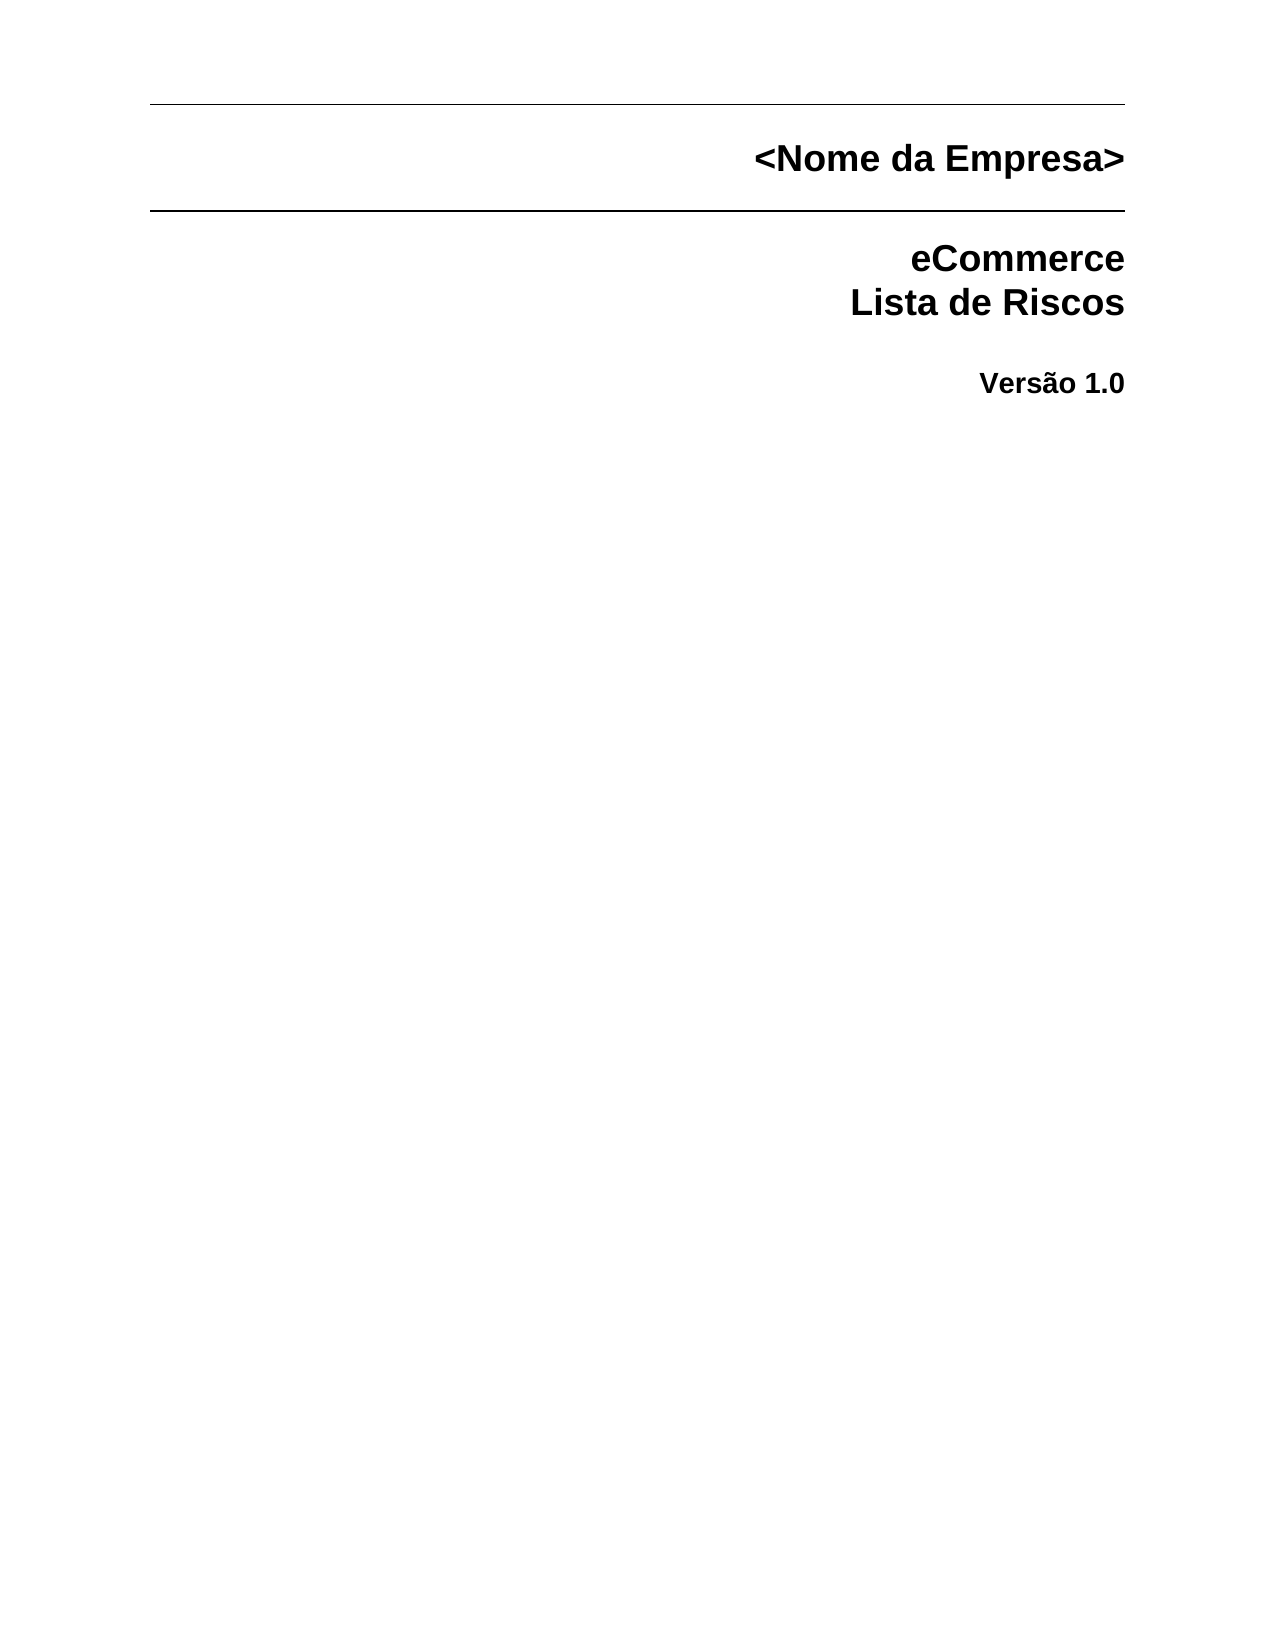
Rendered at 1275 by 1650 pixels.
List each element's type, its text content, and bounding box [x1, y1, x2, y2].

title eCommerce [150, 237, 1125, 280]
title Lista de Riscos [150, 280, 1125, 323]
title Versão 1.0 [150, 366, 1125, 399]
